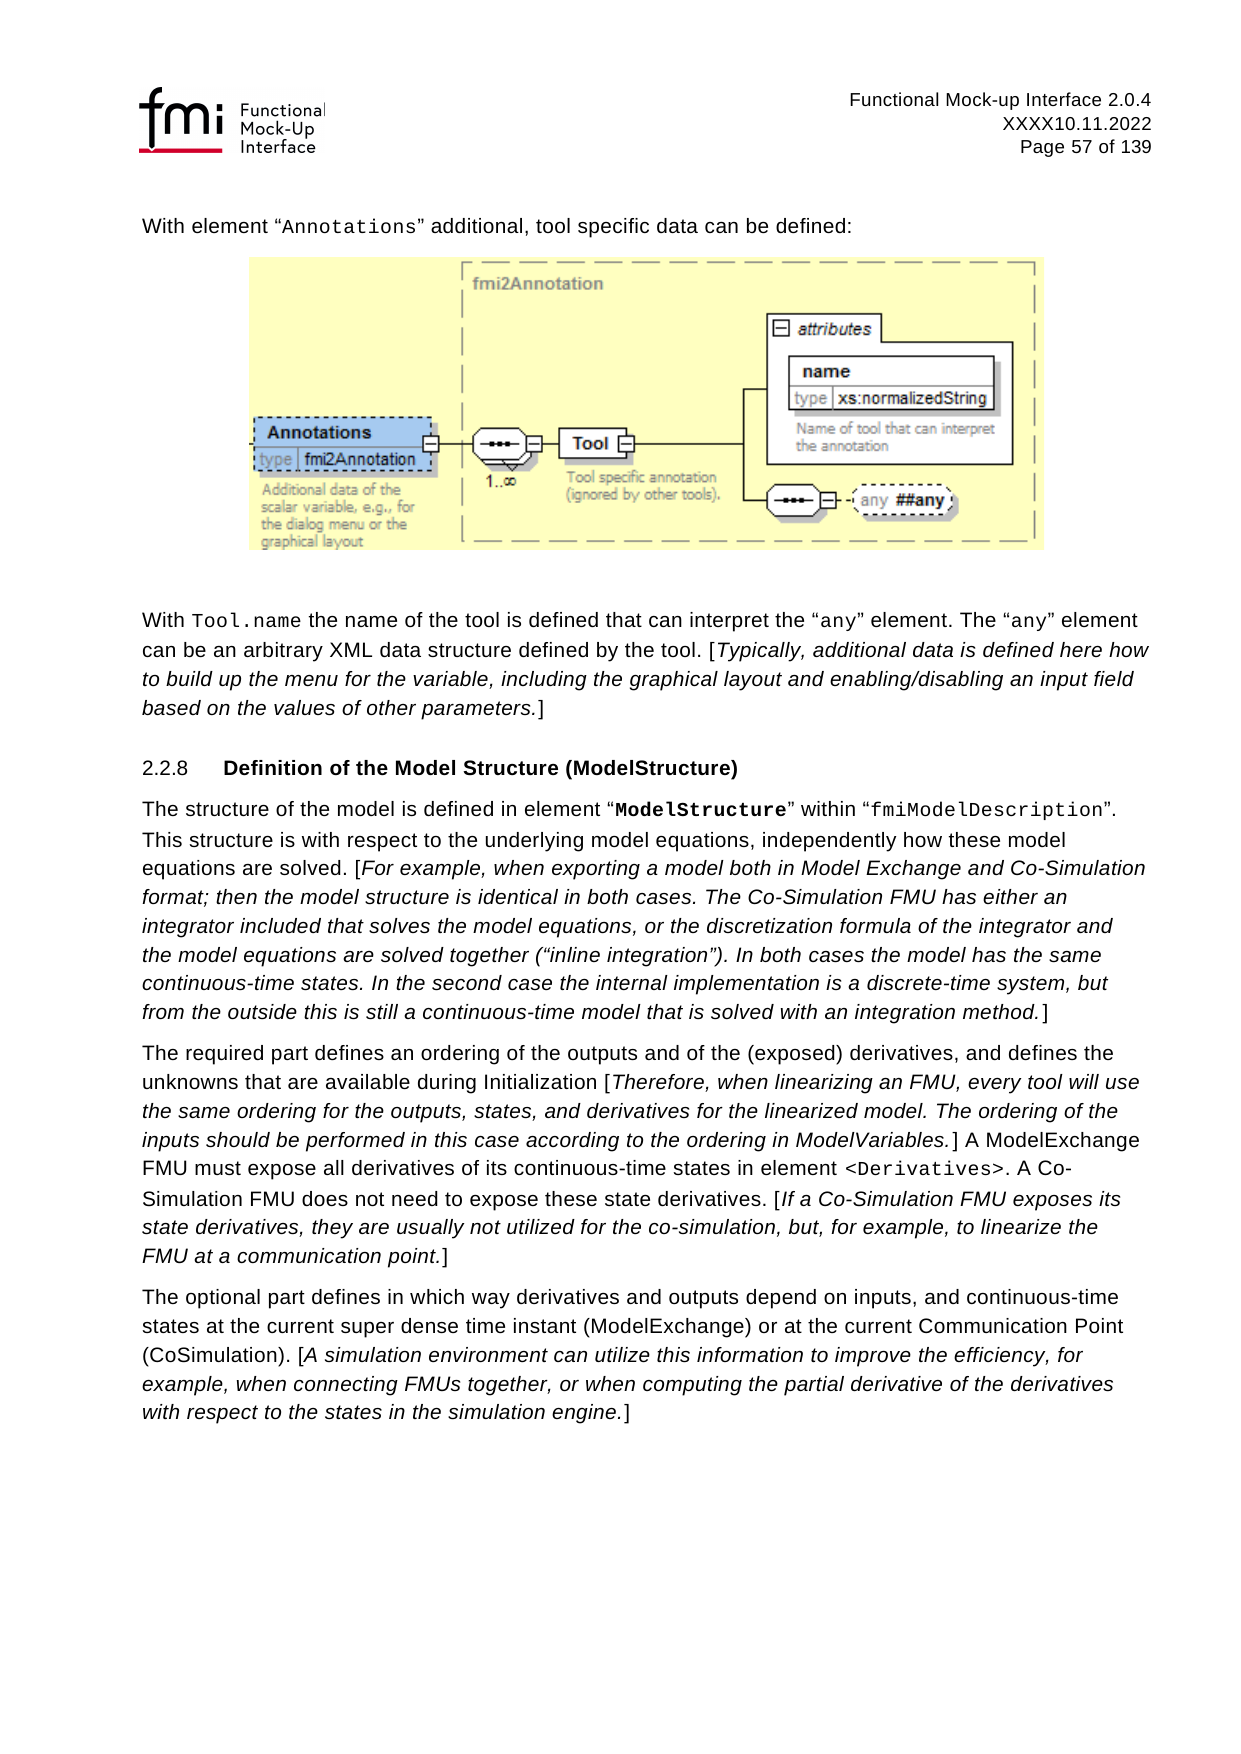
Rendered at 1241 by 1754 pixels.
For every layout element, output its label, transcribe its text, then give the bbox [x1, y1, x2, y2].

text With element “Annotations” additional, tool specific data can be defined: [142, 214, 1152, 240]
text The optional part defines in which way derivatives and outputs depend on inputs, and continuous-time states at the current super dense time instant (ModelExchange) or at the current Communication Point (CoSimulation). [A simulation environment can utilize this information to improve the efficiency, for example, when connecting FMUs together, or when computing the partial derivative of the derivatives with respect to the states in the simulation engine.] [142, 1285, 1152, 1424]
text The required part defines an ordering of the outputs and of the (exposed) derivatives, and defines the unknowns that are available during Initialization [Therefore, when linearizing an FMU, every tool will use the same ordering for the outputs, states, and derivatives for the linearized model. The ordering of the inputs should be performed in this case according to the ordering in ModelVariables.] A ModelExchange FMU must expose all derivatives of its continuous-time states in element <Derivatives>. A Co-Simulation FMU does not need to expose these state derivatives. [If a Co-Simulation FMU exposes its state derivatives, they are usually not utilized for the co-simulation, but, for example, to linearize the FMU at a communication point.] [142, 1041, 1152, 1268]
picture [249, 257, 1045, 550]
subtitle Definition of the Model Structure (ModelStructure) [142, 756, 1152, 780]
text With Tool.name the name of the tool is defined that can interpret the “any” element. The “any” element can be an arbitrary XML data structure defined by the tool. [Typically, additional data is defined here how to build up the menu for the variable, including the graphical layout and enabling/disabling an input field based on the values of other parameters.] [142, 608, 1152, 720]
text The structure of the model is defined in element “ModelStructure” within “fmiModelDescription”. This structure is with respect to the underlying model equations, independently how these model equations are solved. [For example, when exporting a model both in Model Exchange and Co-Simulation format; then the model structure is identical in both cases. The Co-Simulation FMU has either an integrator included that solves the model equations, or the discretization formula of the integrator and the model equations are solved together (“inline integration”). In both cases the model has the same continuous-time states. In the second case the internal implementation is a discrete-time system, but from the outside this is still a continuous-time model that is solved with an integration method.] [142, 797, 1152, 1024]
picture [139, 87, 325, 153]
